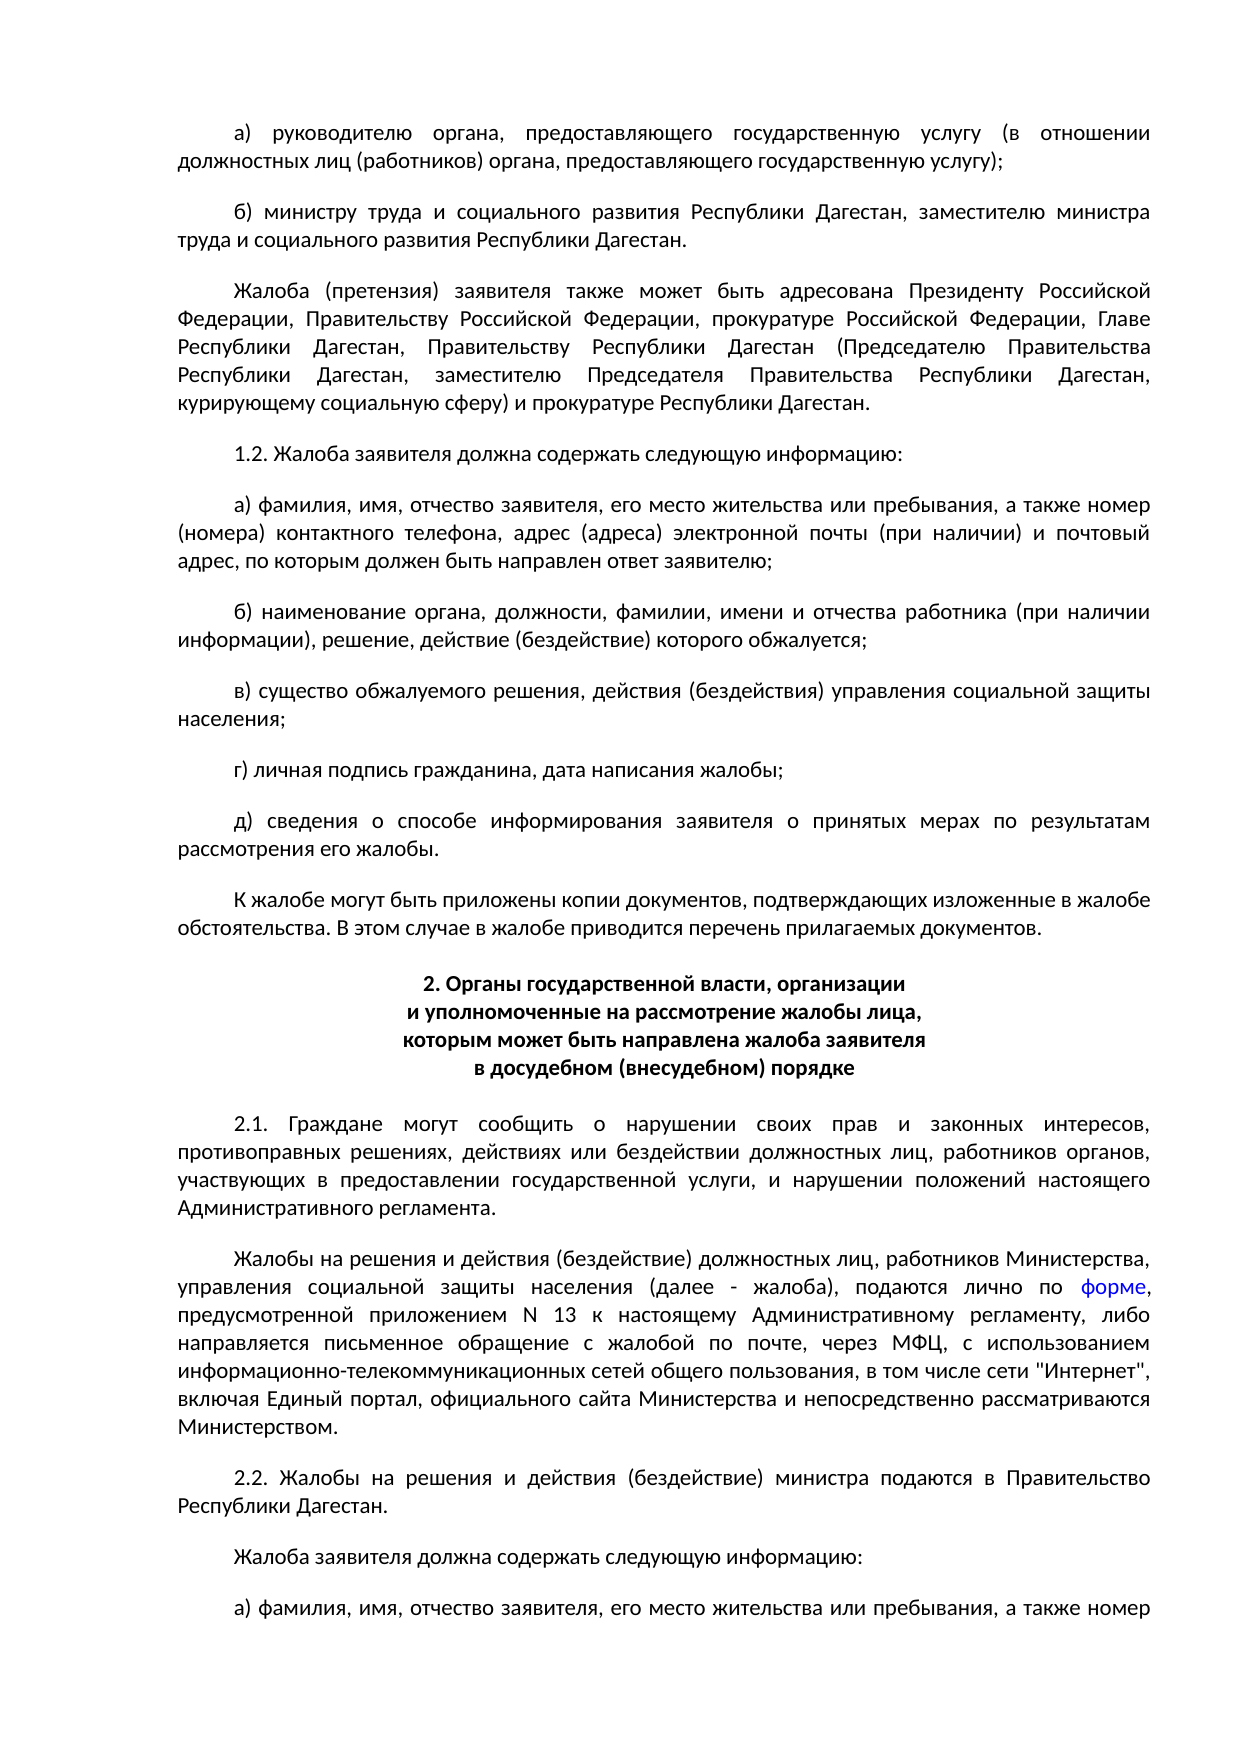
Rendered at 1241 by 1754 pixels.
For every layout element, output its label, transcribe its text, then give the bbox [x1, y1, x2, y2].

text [177, 1593, 1152, 1621]
text б) министру труда и социального развития Республики Дагестан, заместителю министра труда и социального развития Республики Дагестан. [177, 197, 1152, 253]
text Жалобы на решения и действия (бездействие) должностных лиц, работников Министерства, управления социальной защиты населения (далее - жалоба), подаются лично по форме, предусмотренной приложением N 13 к настоящему Административному регламенту, либо направляется письменное обращение с жалобой по почте, через МФЦ, с использованием информационно-телекоммуникационных сетей общего пользования, в том числе сети "Интернет", включая Единый портал, официального сайта Министерства и непосредственно рассматриваются Министерством. [177, 1244, 1152, 1440]
text 2.1. Граждане могут сообщить о нарушении своих прав и законных интересов, противоправных решениях, действиях или бездействии должностных лиц, работников органов, участвующих в предоставлении государственной услуги, и нарушении положений настоящего Административного регламента. [177, 1109, 1152, 1221]
title и уполномоченные на рассмотрение жалобы лица, [177, 997, 1152, 1025]
text 1.2. Жалоба заявителя должна содержать следующую информацию: [177, 439, 1152, 467]
title в досудебном (внесудебном) порядке [177, 1053, 1152, 1081]
title 2. Органы государственной власти, организации [177, 969, 1152, 997]
text Жалоба (претензия) заявителя также может быть адресована Президенту Российской Федерации, Правительству Российской Федерации, прокуратуре Российской Федерации, Главе Республики Дагестан, Правительству Республики Дагестан (Председателю Правительства Республики Дагестан, заместителю Председателя Правительства Республики Дагестан, курирующему социальную сферу) и прокуратуре Республики Дагестан. [177, 276, 1152, 416]
text а) руководителю органа, предоставляющего государственную услугу (в отношении должностных лиц (работников) органа, предоставляющего государственную услугу); [177, 118, 1152, 174]
text Жалоба заявителя должна содержать следующую информацию: [177, 1542, 1152, 1570]
text К жалобе могут быть приложены копии документов, подтверждающих изложенные в жалобе обстоятельства. В этом случае в жалобе приводится перечень прилагаемых документов. [177, 885, 1152, 941]
text 2.2. Жалобы на решения и действия (бездействие) министра подаются в Правительство Республики Дагестан. [177, 1463, 1152, 1519]
title которым может быть направлена жалоба заявителя [177, 1025, 1152, 1053]
text г) личная подпись гражданина, дата написания жалобы; [177, 755, 1152, 783]
text в) существо обжалуемого решения, действия (бездействия) управления социальной защиты населения; [177, 676, 1152, 732]
text д) сведения о способе информирования заявителя о принятых мерах по результатам рассмотрения его жалобы. [177, 806, 1152, 862]
text б) наименование органа, должности, фамилии, имени и отчества работника (при наличии информации), решение, действие (бездействие) которого обжалуется; [177, 597, 1152, 653]
